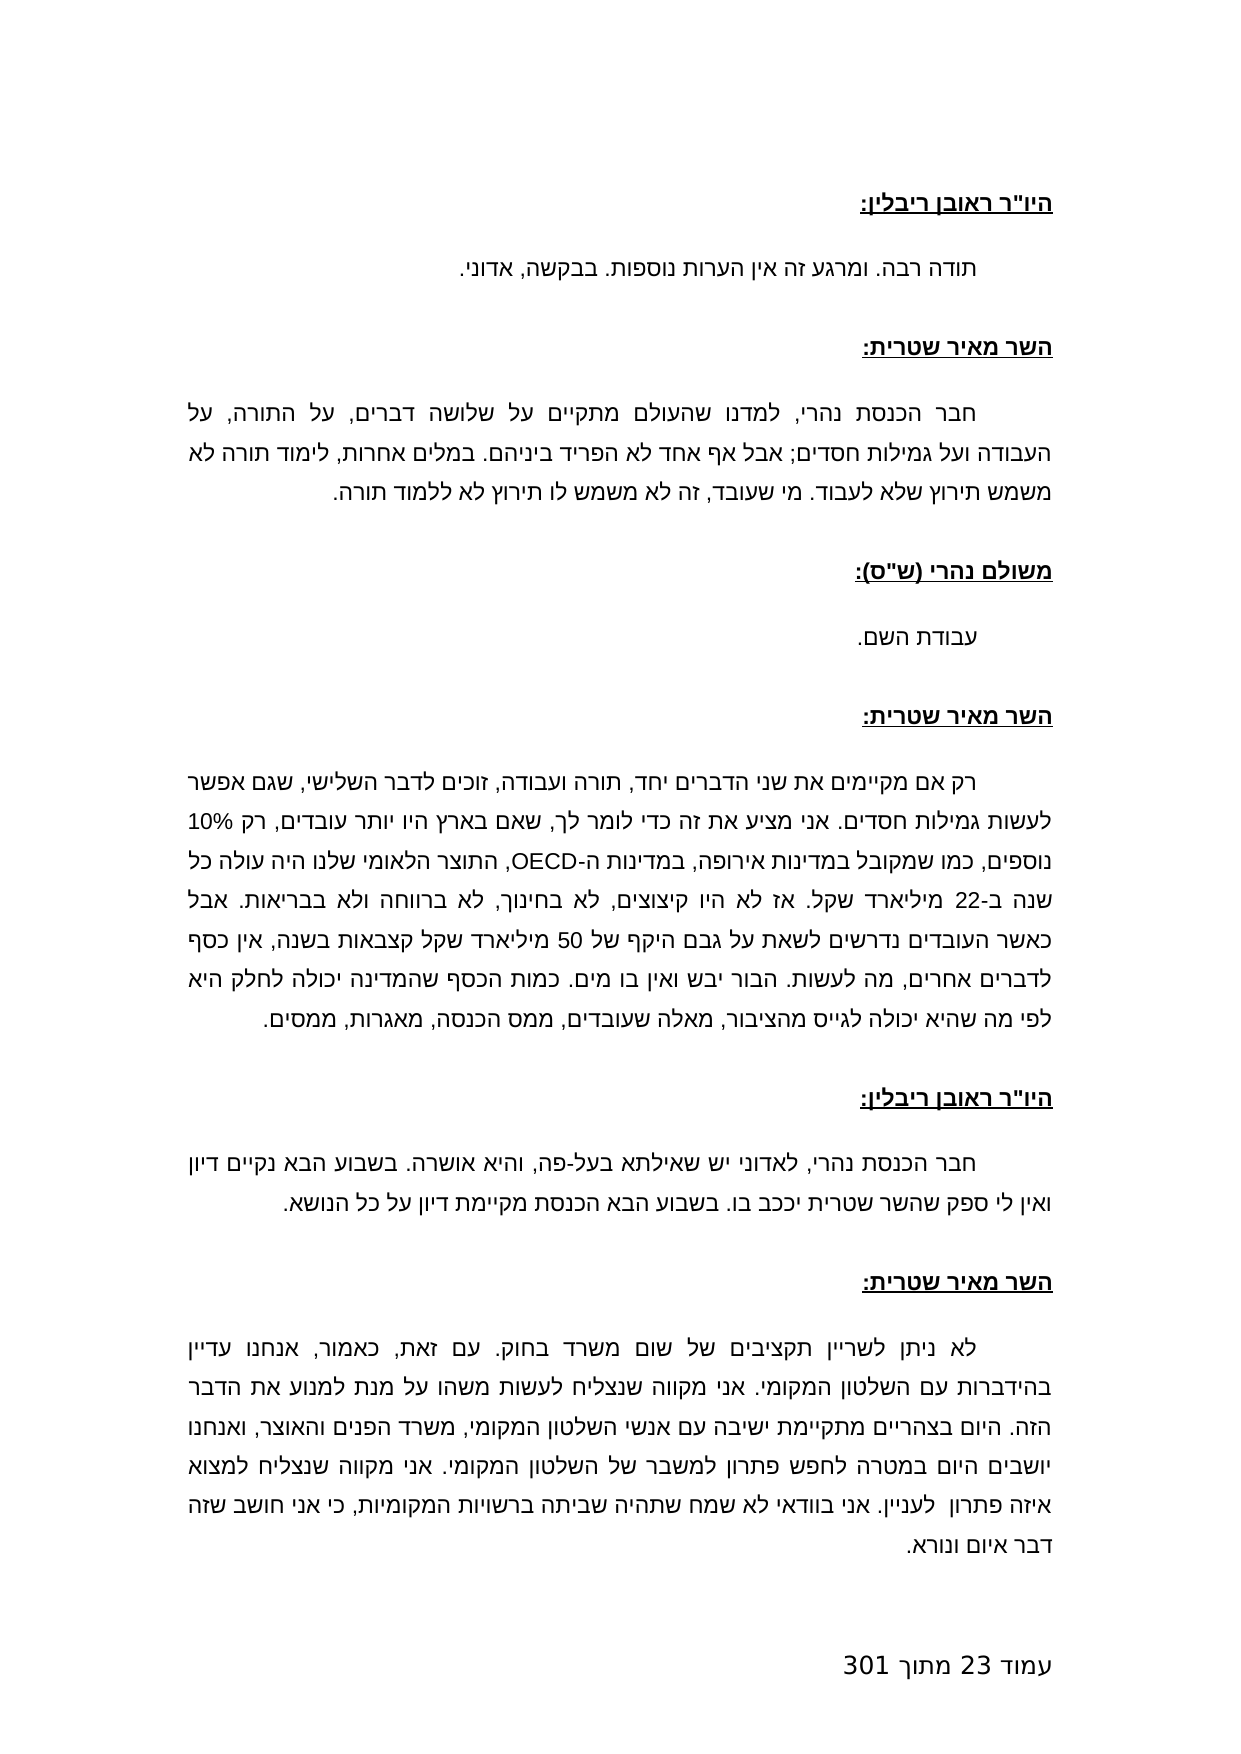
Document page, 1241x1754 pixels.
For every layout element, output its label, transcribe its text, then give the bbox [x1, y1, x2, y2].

text תודה רבה. ומרגע זה אין הערות נוספות. בבקשה, אדוני. [187, 255, 1053, 282]
text לא ניתן לשריין תקציבים של שום משרד בחוק. עם זאת, כאמור, אנחנו עדיין בהידברות עם השלטון המקומי. אני מקווה שנצליח לעשות משהו על מנת למנוע את הדבר הזה. היום בצהריים מתקיימת ישיבה עם אנשי השלטון המקומי, משרד הפנים והאוצר, ואנחנו יושבים היום במטרה לחפש פתרון למשבר של השלטון המקומי. אני מקווה שנצליח למצוא איזה פתרון לעניין. אני בוודאי לא שמח שתהיה שביתה ברשויות המקומיות, כי אני חושב שזה דבר איום ונורא. [187, 1334, 1053, 1558]
text משולם נהרי (ש"ס): [187, 558, 1053, 584]
text היו"ר ראובן ריבלין: [187, 189, 1053, 216]
text היו"ר ראובן ריבלין: [187, 1084, 1053, 1111]
text השר מאיר שטרית: [187, 703, 1053, 729]
text עבודת השם. [187, 624, 1053, 650]
text השר מאיר שטרית: [187, 1269, 1053, 1295]
text רק אם מקיימים את שני הדברים יחד, תורה ועבודה, זוכים לדבר השלישי, שגם אפשר לעשות גמילות חסדים. אני מציע את זה כדי לומר לך, שאם בארץ היו יותר עובדים, רק 10% נוספים, כמו שמקובל במדינות אירופה, במדינות ה-OECD, התוצר הלאומי שלנו היה עולה כל שנה ב-22 מיליארד שקל. אז לא היו קיצוצים, לא בחינוך, לא ברווחה ולא בבריאות. אבל כאשר העובדים נדרשים לשאת על גבם היקף של 50 מיליארד שקל קצבאות בשנה, אין כסף לדברים אחרים, מה לעשות. הבור יבש ואין בו מים. כמות הכסף שהמדינה יכולה לחלק היא לפי מה שהיא יכולה לגייס מהציבור, מאלה שעובדים, ממס הכנסה, מאגרות, ממסים. [187, 769, 1053, 1032]
text השר מאיר שטרית: [187, 334, 1053, 361]
text חבר הכנסת נהרי, לאדוני יש שאילתא בעל-פה, והיא אושרה. בשבוע הבא נקיים דיון ואין לי ספק שהשר שטרית יככב בו. בשבוע הבא הכנסת מקיימת דיון על כל הנושא. [187, 1150, 1053, 1216]
text חבר הכנסת נהרי, למדנו שהעולם מתקיים על שלושה דברים, על התורה, על העבודה ועל גמילות חסדים; אבל אף אחד לא הפריד ביניהם. במלים אחרות, לימוד תורה לא משמש תירוץ שלא לעבוד. מי שעובד, זה לא משמש לו תירוץ לא ללמוד תורה. [187, 400, 1053, 505]
